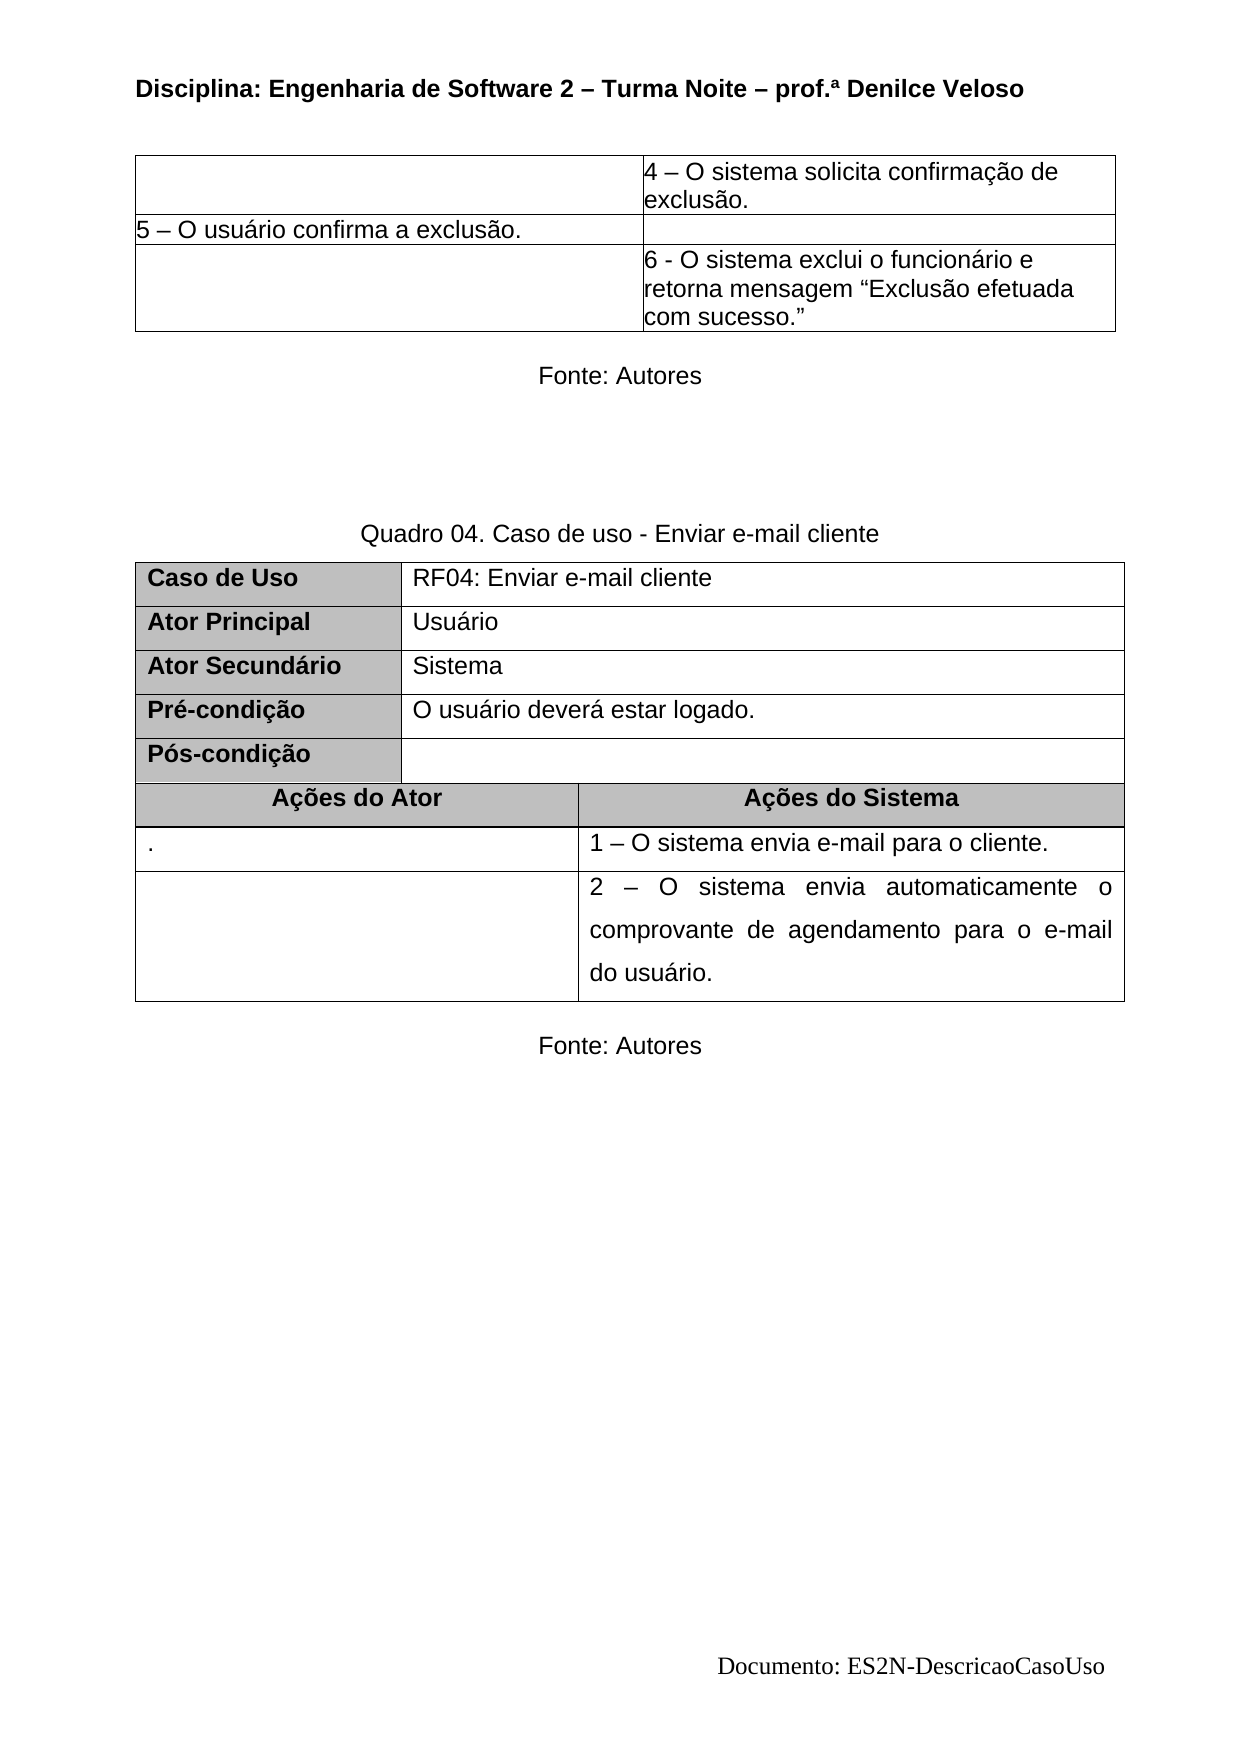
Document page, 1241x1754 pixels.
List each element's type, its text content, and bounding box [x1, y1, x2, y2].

table_cell Pré-condição [136, 695, 401, 738]
table_cell Sistema [402, 651, 1124, 694]
table_cell [402, 739, 1124, 782]
table_cell 2 – O sistema envia automaticamente o comprovante de agendamento para o e-mail do usuário. [579, 872, 1124, 1001]
table_cell Ações do Sistema [579, 784, 1124, 826]
table_cell Usuário [402, 607, 1124, 650]
text Fonte: Autores [135, 361, 1105, 389]
table_cell 1 – O sistema envia e-mail para o cliente. [579, 828, 1124, 871]
table_cell [136, 872, 578, 1001]
table_cell [136, 245, 643, 331]
table_cell O usuário deverá estar logado. [402, 695, 1124, 738]
table_cell Ator Secundário [136, 651, 401, 694]
table_cell 5 – O usuário confirma a exclusão. [136, 215, 643, 244]
table_header RF04: Enviar e-mail cliente [402, 563, 1124, 606]
table_header Caso de Uso [136, 563, 401, 606]
table_cell Ações do Ator [136, 784, 578, 826]
text Fonte: Autores [135, 1031, 1105, 1059]
table_cell Pós-condição [136, 739, 401, 782]
table_cell 4 – O sistema solicita confirmação de exclusão. [644, 156, 1115, 214]
table_cell . [136, 828, 578, 871]
table_cell [136, 156, 643, 214]
table_cell [644, 215, 1115, 244]
table_cell Ator Principal [136, 607, 401, 650]
text Quadro 04. Caso de uso - Enviar e-mail cliente [135, 519, 1105, 548]
table_cell 6 - O sistema exclui o funcionário e retorna mensagem “Exclusão efetuada com sucesso.” [644, 245, 1115, 331]
